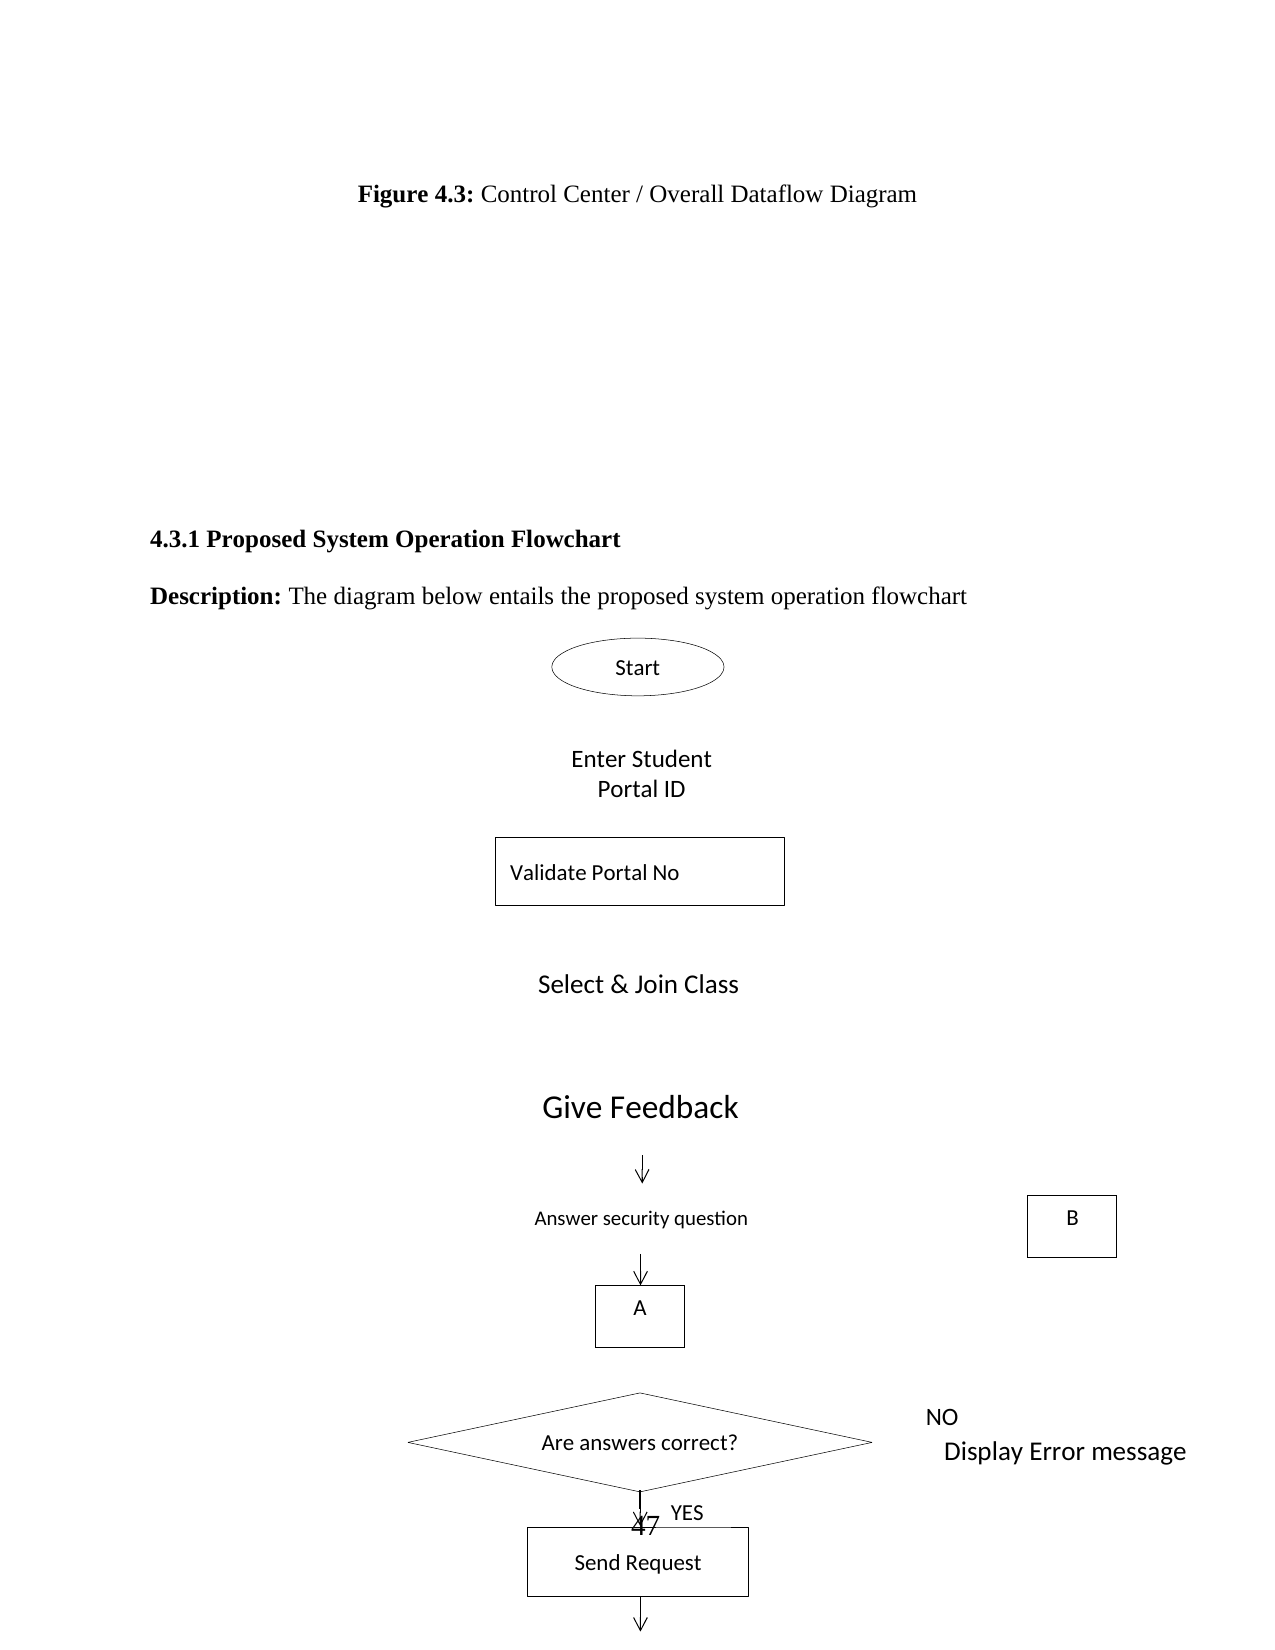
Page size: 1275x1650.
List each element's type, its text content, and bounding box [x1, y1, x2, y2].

text 4.3.1 Proposed System Operation Flowchart [150, 524, 1125, 552]
text Description: The diagram below entails the proposed system operation flowchart [150, 581, 1125, 610]
text Figure 4.3: Control Center / Overall Dataflow Diagram [150, 179, 1125, 207]
